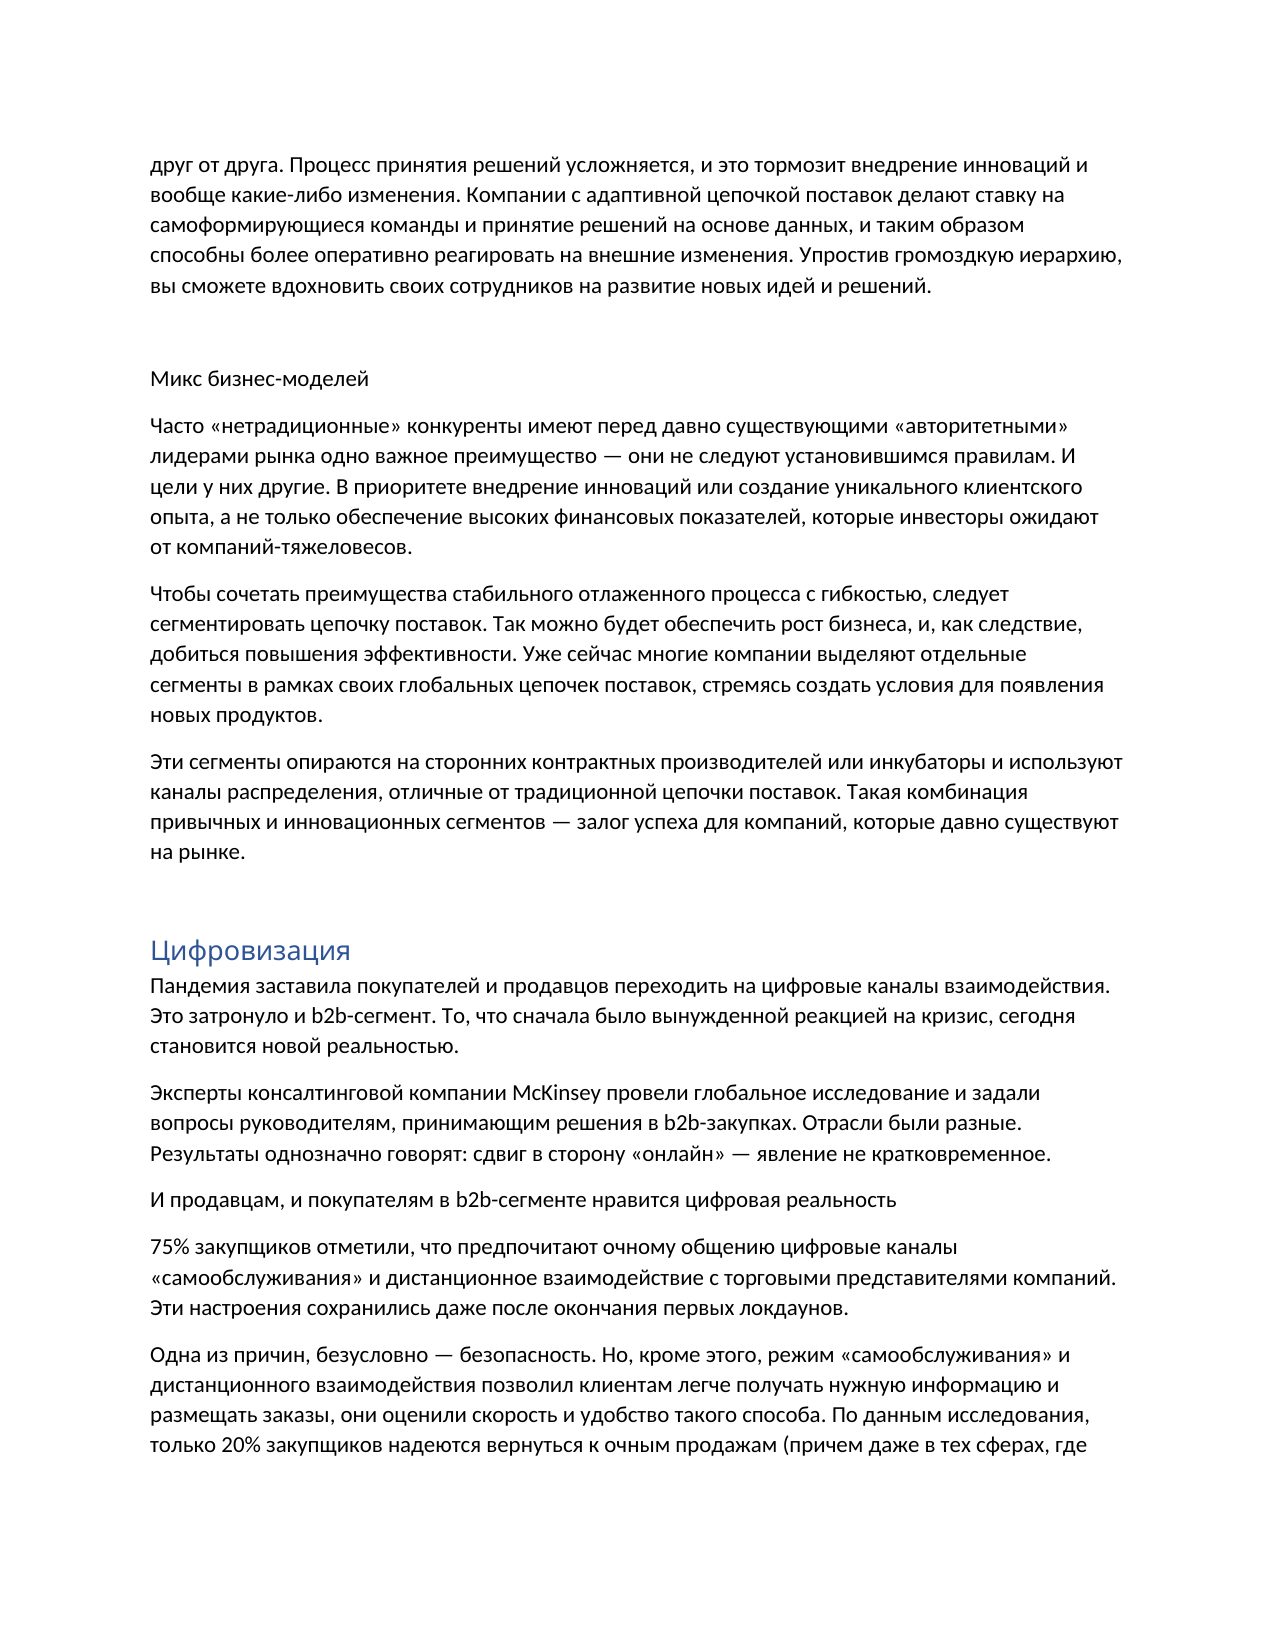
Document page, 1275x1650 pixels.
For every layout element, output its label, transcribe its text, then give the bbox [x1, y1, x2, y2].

text Микс бизнес-моделей [150, 364, 1125, 393]
text 75% закупщиков отметили, что предпочитают очному общению цифровые каналы «самообслуживания» и дистанционное взаимодействие с торговыми представителями компаний. Эти настроения сохранились даже после окончания первых локдаунов. [150, 1232, 1125, 1321]
text Часто «нетрадиционные» конкуренты имеют перед давно существующими «авторитетными» лидерами рынка одно важное преимущество — они не следуют установившимся правилам. И цели у них другие. В приоритете внедрение инноваций или создание уникального клиентского опыта, а не только обеспечение высоких финансовых показателей, которые инвесторы ожидают от компаний-тяжеловесов. [150, 411, 1125, 560]
text Эти сегменты опираются на сторонних контрактных производителей или инкубаторы и используют каналы распределения, отличные от традиционной цепочки поставок. Такая комбинация привычных и инновационных сегментов — залог успеха для компаний, которые давно существуют на рынке. [150, 747, 1125, 866]
text Эксперты консалтинговой компании McKinsey провели глобальное исследование и задали вопросы руководителям, принимающим решения в b2b-закупках. Отрасли были разные. Результаты однозначно говорят: сдвиг в сторону «онлайн» — явление не кратковременное. [150, 1078, 1125, 1167]
subtitle Цифровизация [150, 931, 1125, 968]
text Пандемия заставила покупателей и продавцов переходить на цифровые каналы взаимодействия. Это затронуло и b2b-сегмент. То, что сначала было вынужденной реакцией на кризис, сегодня становится новой реальностью. [150, 971, 1125, 1059]
text И продавцам, и покупателям в b2b-сегменте нравится цифровая реальность [150, 1186, 1125, 1214]
text Чтобы сочетать преимущества стабильного отлаженного процесса с гибкостью, следует сегментировать цепочку поставок. Так можно будет обеспечить рост бизнеса, и, как следствие, добиться повышения эффективности. Уже сейчас многие компании выделяют отдельные сегменты в рамках своих глобальных цепочек поставок, стремясь создать условия для появления новых продуктов. [150, 579, 1125, 728]
